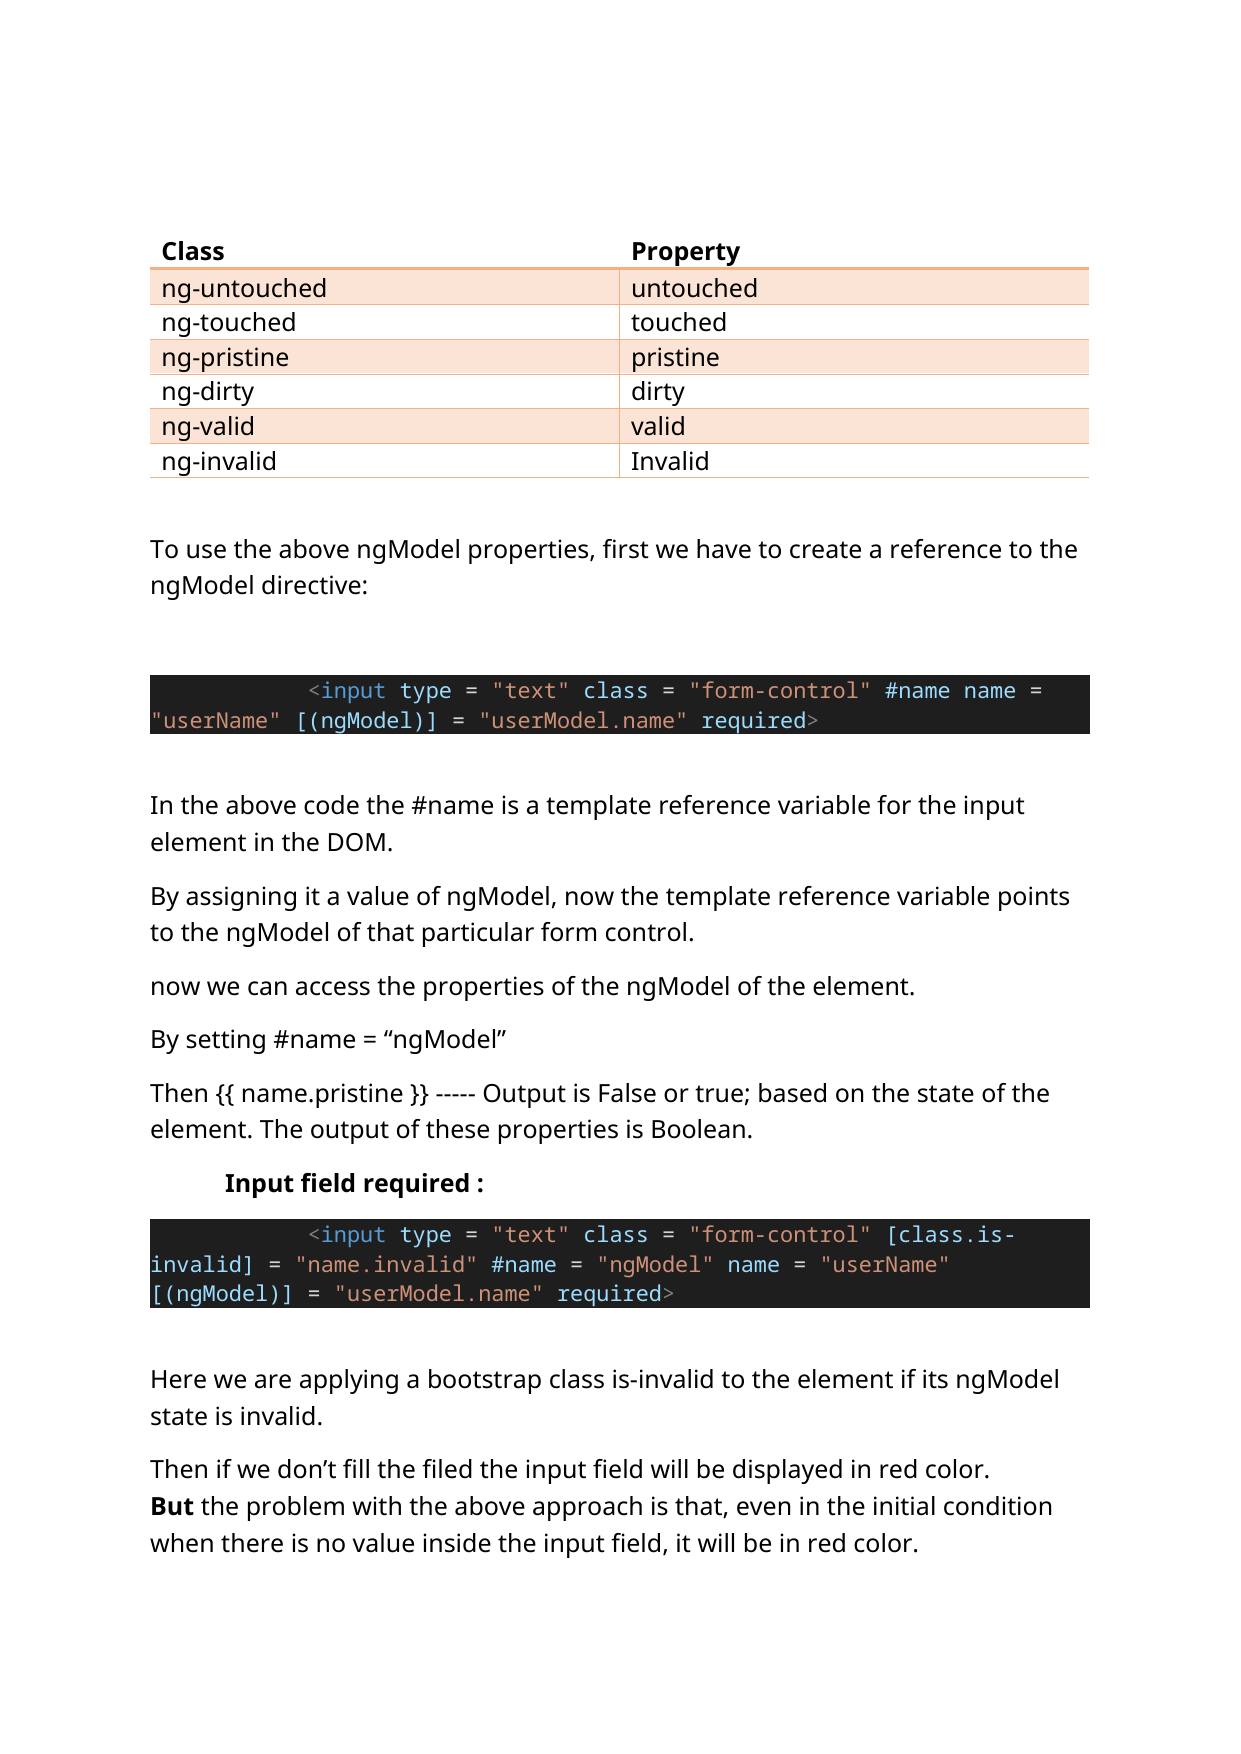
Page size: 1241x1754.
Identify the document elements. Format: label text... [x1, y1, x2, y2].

table_header Property [620, 233, 1089, 267]
table_cell ng-valid [150, 409, 619, 443]
text Here we are applying a bootstrap class is-invalid to the element if its ngModel state is invalid. [150, 1362, 1090, 1432]
table_cell ng-untouched [150, 270, 619, 304]
table_cell ng-pristine [150, 340, 619, 373]
text To use the above ngModel properties, first we have to create a reference to the ngModel directive: [150, 531, 1090, 602]
table_cell ng-invalid [150, 444, 619, 477]
table_cell Invalid [620, 444, 1089, 477]
text Then if we don’t fill the filed the input field will be displayed in red color. But the problem with the above approach is that, even in the initial condition when there is no value inside the input field, it will be in red color. [150, 1452, 1090, 1559]
table_cell dirty [620, 375, 1089, 408]
text <input type = "text" class = "form-control" [class.is-invalid] = "name.invalid" #name = "ngModel" name = "userName" [(ngModel)] = "userModel.name" required> [150, 1219, 1090, 1308]
text <input type = "text" class = "form-control" #name name = "userName" [(ngModel)] = "userModel.name" required> [150, 675, 1090, 734]
table_cell ng-dirty [150, 375, 619, 408]
text In the above code the #name is a template reference variable for the input element in the DOM. [150, 788, 1090, 859]
text By assigning it a value of ngModel, now the template reference variable points to the ngModel of that particular form control. [150, 878, 1090, 949]
text Input field required : [150, 1165, 1090, 1199]
text By setting #name = “ngModel” [150, 1022, 1090, 1056]
table_cell valid [620, 409, 1089, 443]
table_header Class [150, 233, 619, 267]
text Then {{ name.pristine }} ----- Output is False or true; based on the state of the element. The output of these properties is Boolean. [150, 1075, 1090, 1146]
table_cell pristine [620, 340, 1089, 373]
table_cell untouched [620, 270, 1089, 304]
table_cell touched [620, 305, 1089, 339]
text now we can access the properties of the ngModel of the element. [150, 968, 1090, 1002]
table_cell ng-touched [150, 305, 619, 339]
